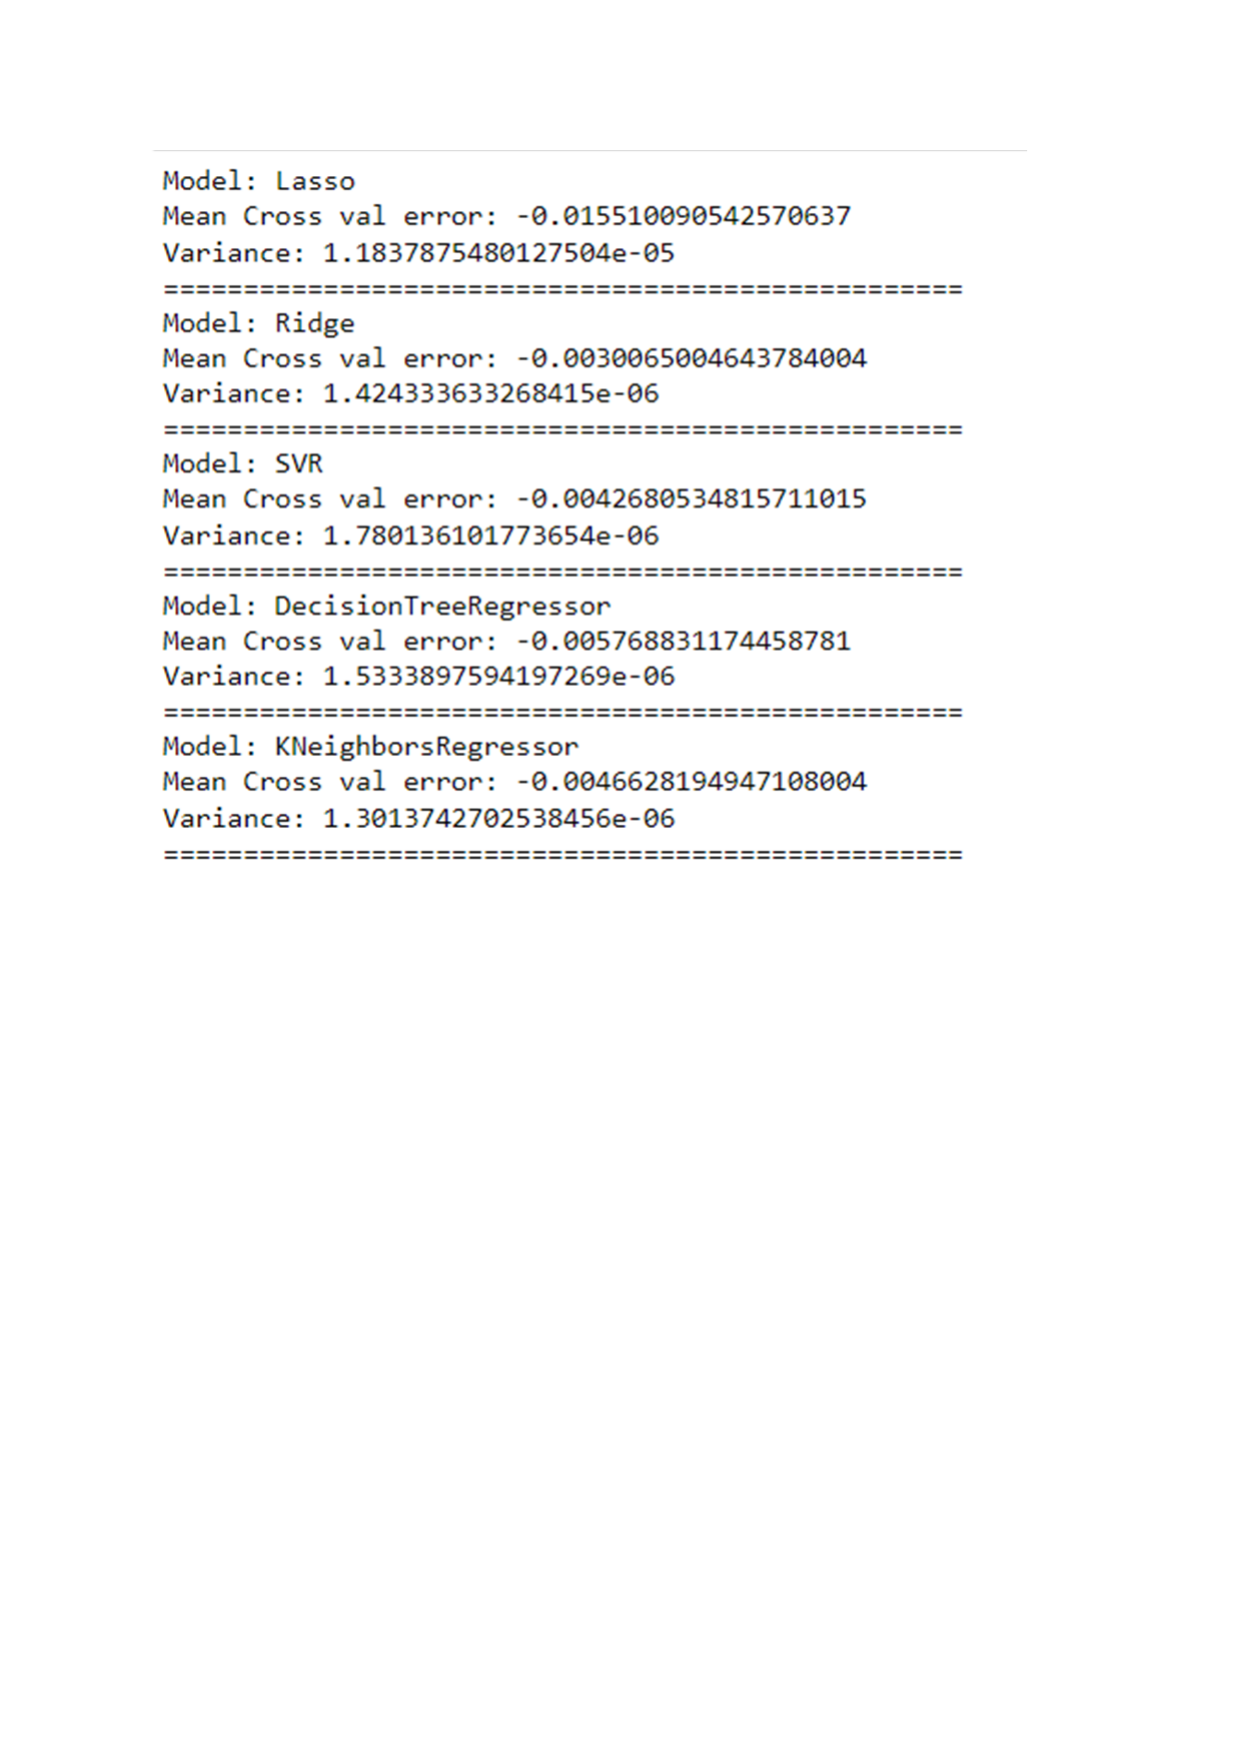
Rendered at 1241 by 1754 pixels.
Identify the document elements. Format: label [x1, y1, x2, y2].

picture [150, 150, 1028, 879]
